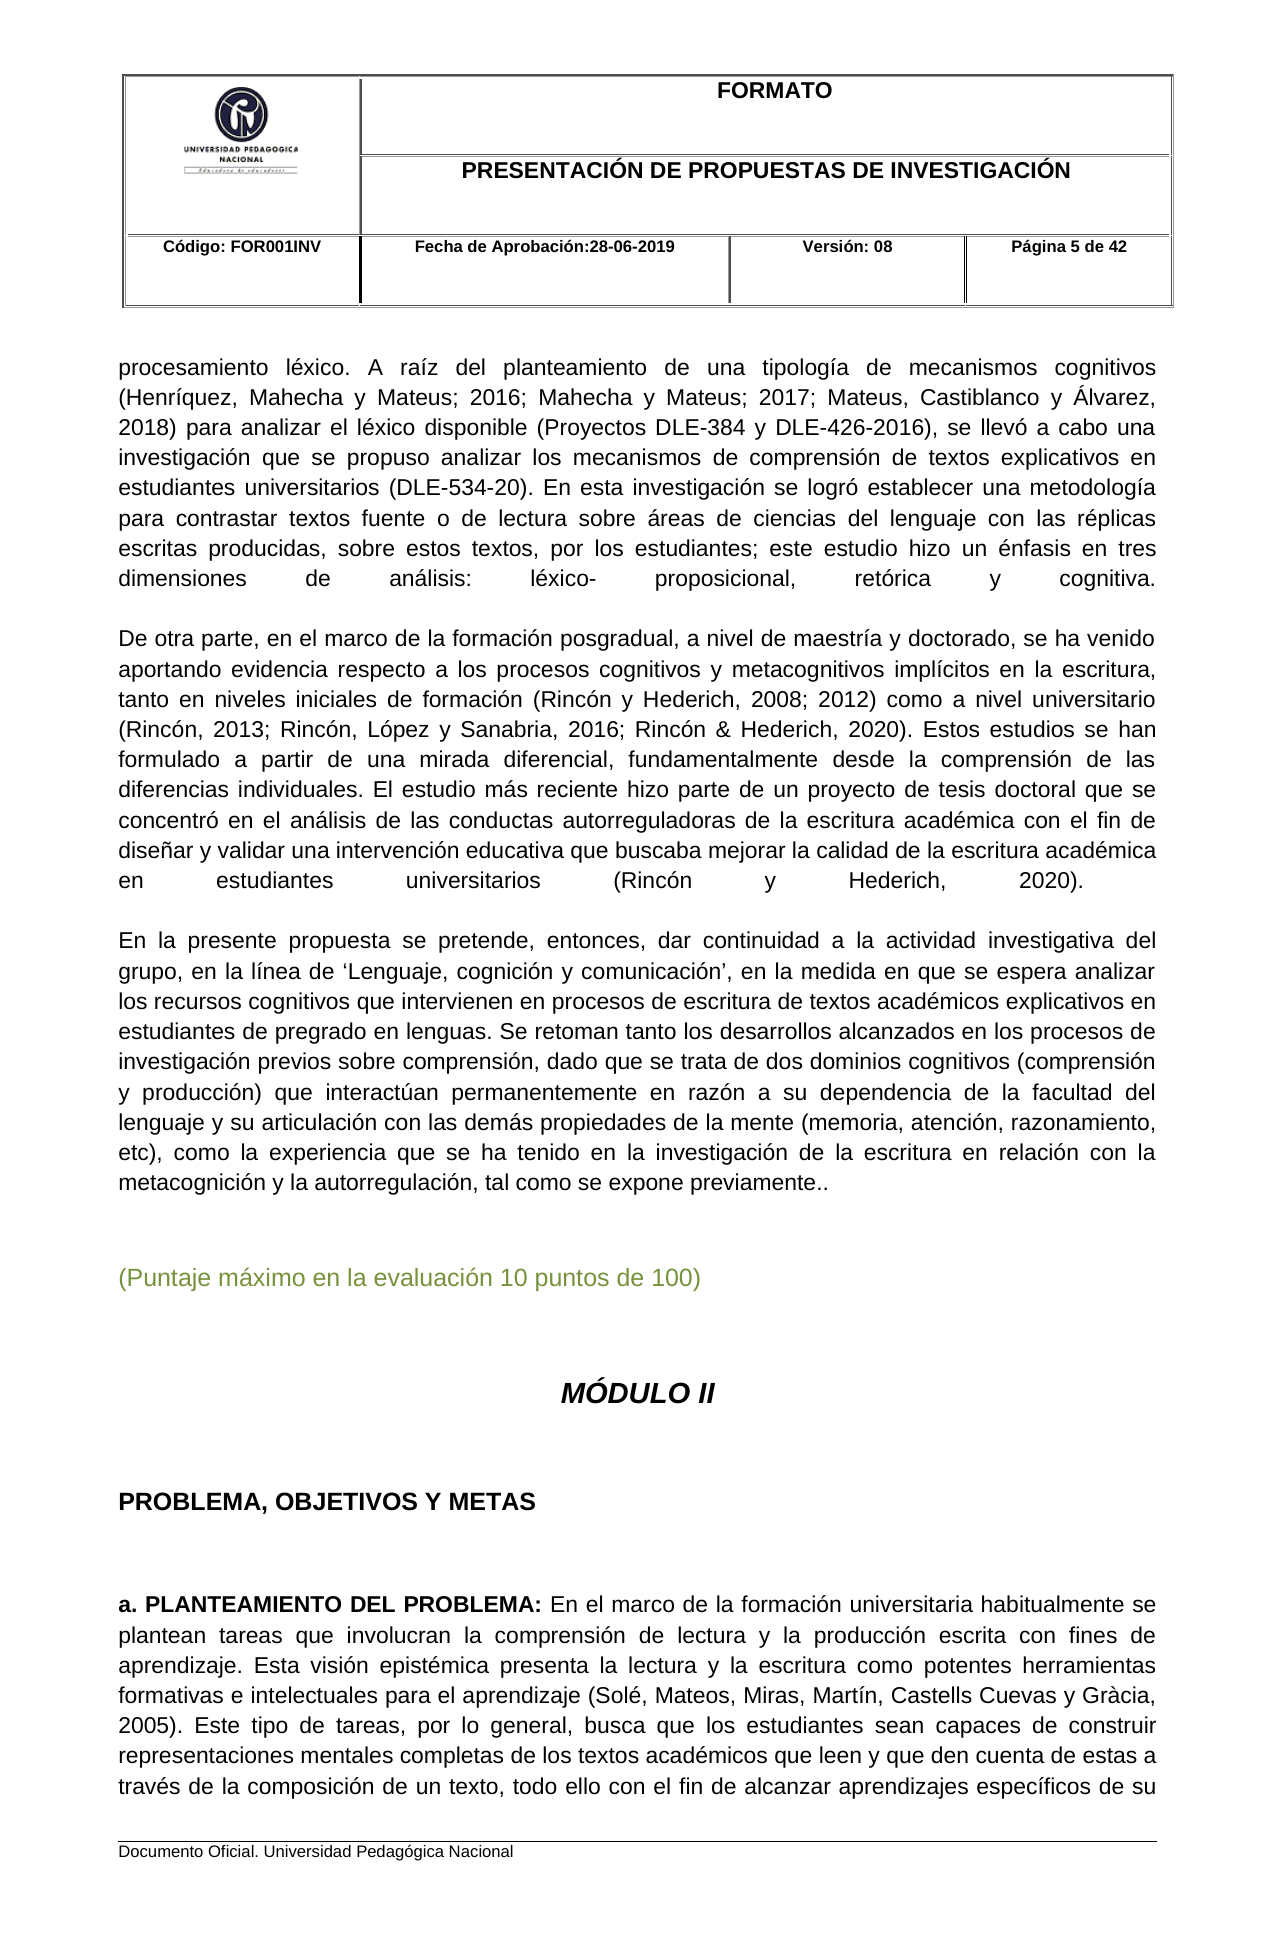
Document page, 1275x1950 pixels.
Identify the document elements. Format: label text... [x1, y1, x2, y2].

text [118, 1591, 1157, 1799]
text (Puntaje máximo en la evaluación 10 puntos de 100) [118, 1263, 1157, 1292]
picture [184, 87, 300, 175]
text MÓDULO II [118, 1376, 1157, 1410]
text PROBLEMA, OBJETIVOS Y METAS [118, 1487, 1157, 1515]
